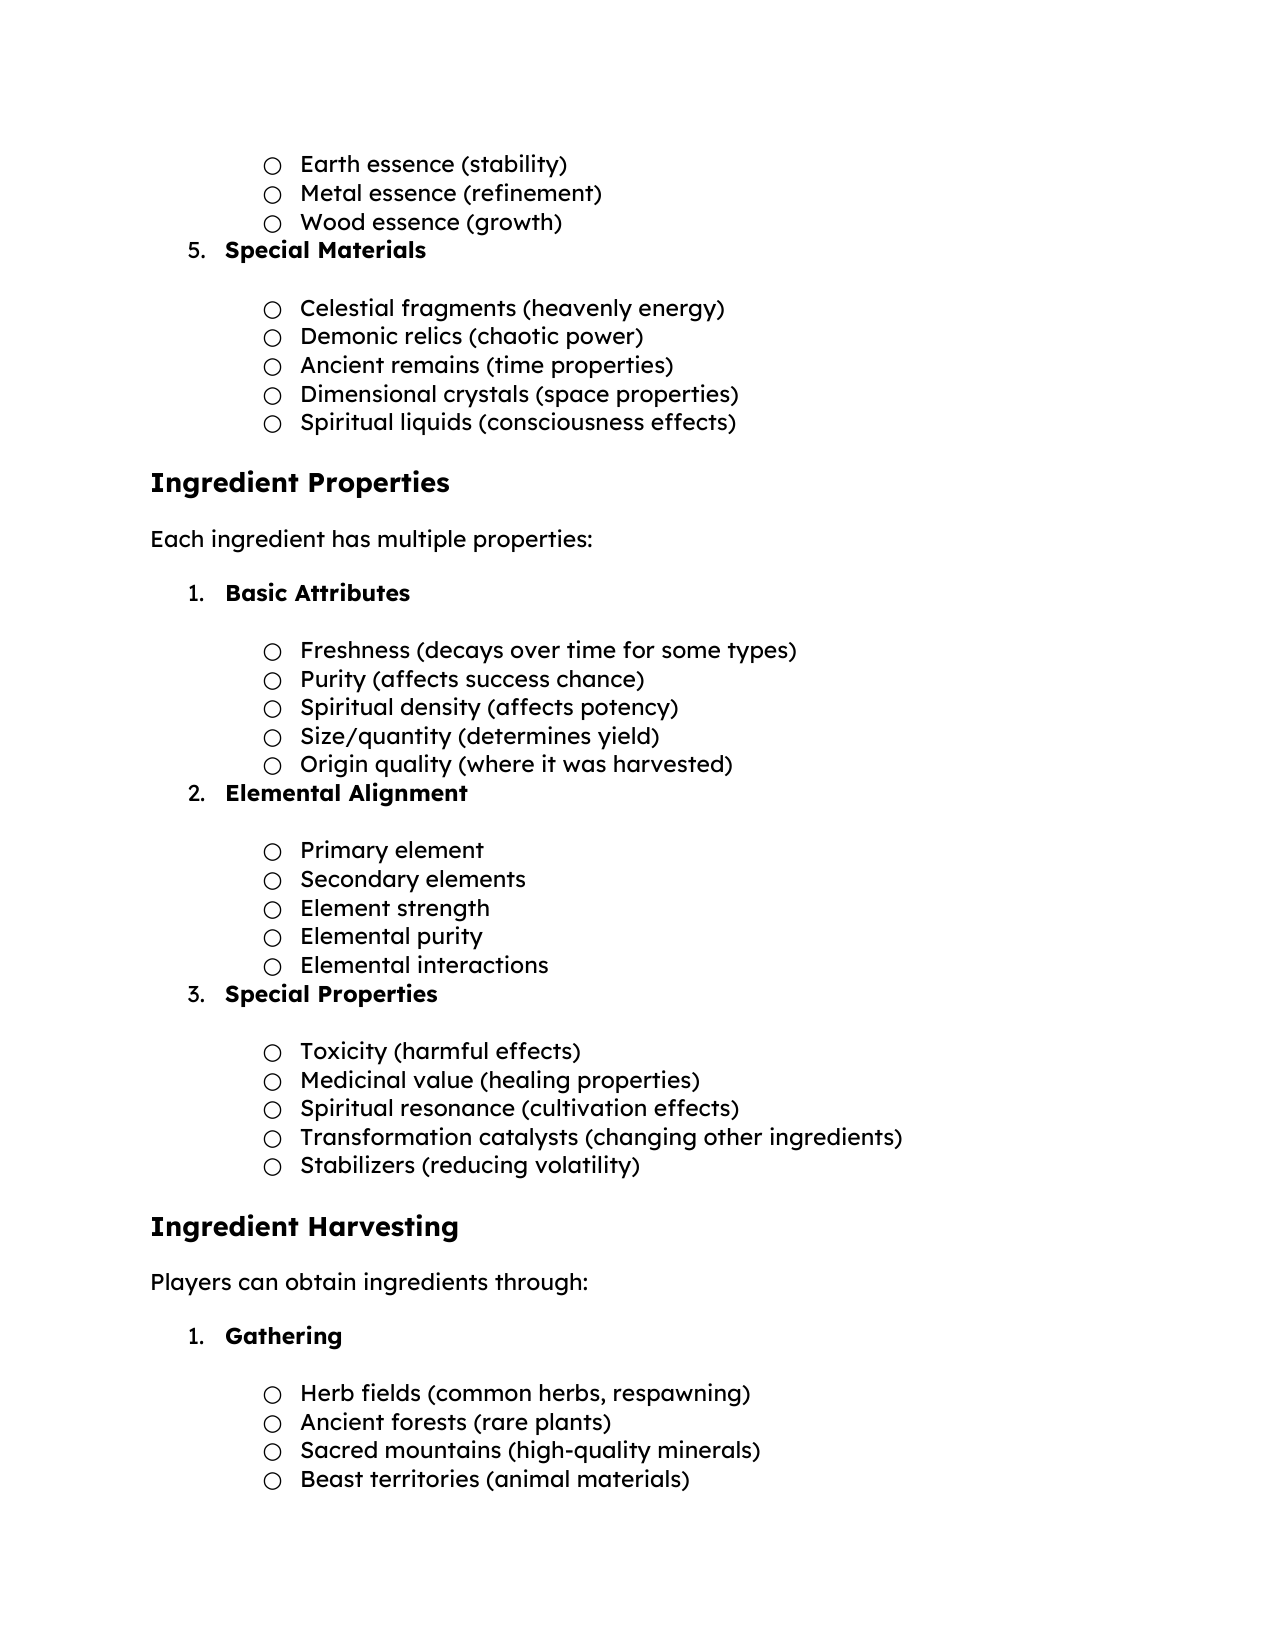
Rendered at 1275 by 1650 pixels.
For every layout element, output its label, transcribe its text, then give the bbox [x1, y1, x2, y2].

list Stabilizers (reducing volatility) [262, 1151, 1125, 1180]
list Herb fields (common herbs, respawning) [262, 1379, 1125, 1407]
list Spiritual liquids (consciousness effects) [262, 408, 1125, 436]
list Size/quantity (determines yield) [262, 721, 1125, 750]
list Ancient forests (rare plants) [262, 1407, 1125, 1436]
list Celestial fragments (heavenly energy) [262, 293, 1125, 322]
list Wood essence (growth) [262, 207, 1125, 236]
list Medicinal value (healing properties) [262, 1065, 1125, 1094]
list Beast territories (animal materials) [262, 1464, 1125, 1493]
list Special Properties [187, 979, 1125, 1036]
list Sacred mountains (high-quality minerals) [262, 1436, 1125, 1464]
list Ancient remains (time properties) [262, 351, 1125, 379]
list Spiritual resonance (cultivation effects) [262, 1094, 1125, 1122]
subtitle Ingredient Properties [150, 466, 1125, 499]
list Earth essence (stability) [262, 150, 1125, 179]
list Elemental Alignment [187, 779, 1125, 836]
list Toxicity (harmful effects) [262, 1036, 1125, 1065]
list Gathering [187, 1321, 1125, 1379]
list Element strength [262, 893, 1125, 922]
list Transformation catalysts (changing other ingredients) [262, 1122, 1125, 1151]
list Metal essence (refinement) [262, 179, 1125, 207]
text Each ingredient has multiple properties: [150, 524, 1125, 553]
list Elemental interactions [262, 951, 1125, 979]
list Elemental purity [262, 922, 1125, 951]
list Spiritual density (affects potency) [262, 693, 1125, 721]
list Primary element [262, 836, 1125, 864]
text Players can obtain ingredients through: [150, 1268, 1125, 1296]
list Basic Attributes [187, 578, 1125, 635]
list Purity (affects success chance) [262, 664, 1125, 693]
list Demonic relics (chaotic power) [262, 322, 1125, 351]
list Secondary elements [262, 864, 1125, 893]
subtitle Ingredient Harvesting [150, 1209, 1125, 1243]
list Dimensional crystals (space properties) [262, 379, 1125, 408]
list Special Materials [187, 236, 1125, 293]
list Freshness (decays over time for some types) [262, 635, 1125, 664]
list Origin quality (where it was harvested) [262, 750, 1125, 779]
